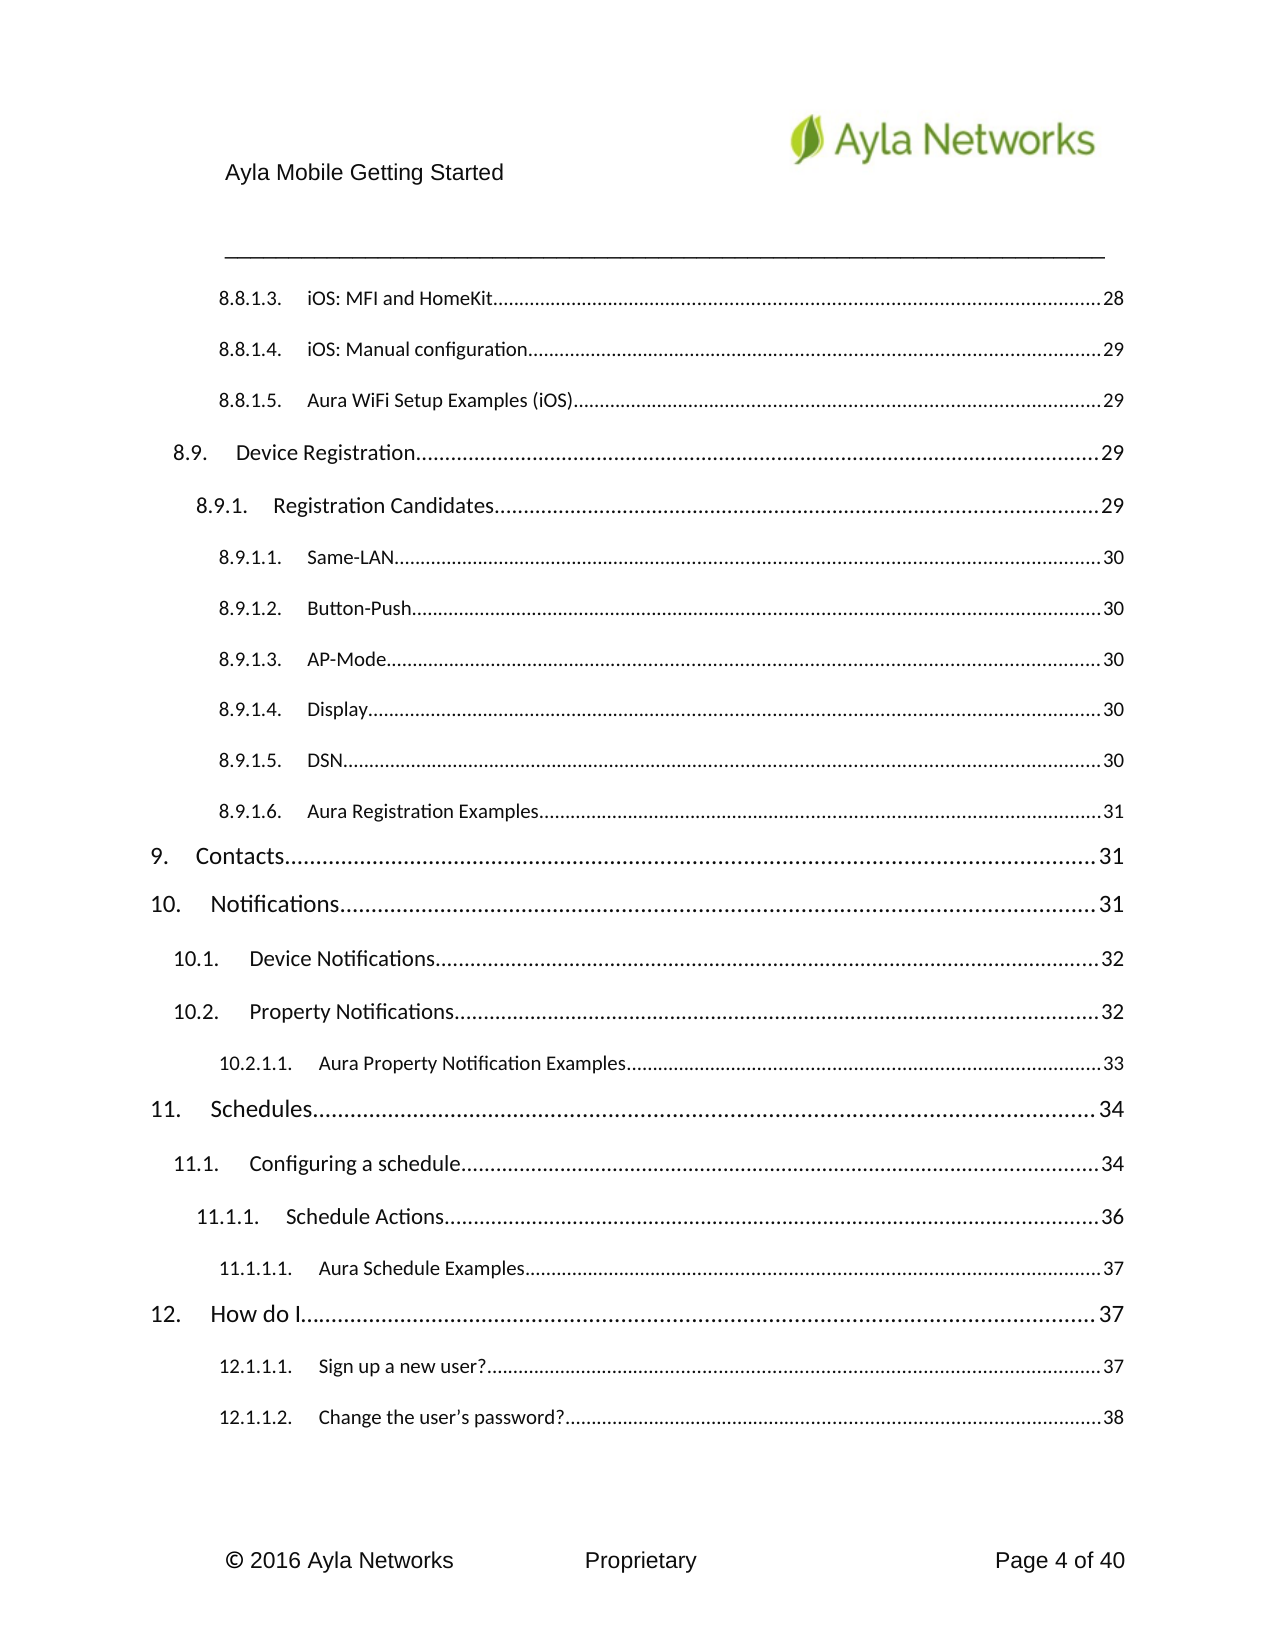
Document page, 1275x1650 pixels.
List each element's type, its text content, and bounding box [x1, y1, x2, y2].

text 8.9.1.5. DSN 30 [219, 747, 1125, 773]
text 12.1.1.1. Sign up a new user? 37 [219, 1353, 1125, 1379]
text 11.1.1. Schedule Actions 36 [196, 1202, 1125, 1230]
text 11. Schedules 34 [150, 1093, 1125, 1123]
text 9. Contacts 31 [150, 840, 1125, 871]
text 10.2. Property Notifications 32 [173, 997, 1125, 1025]
text 8.8.1.5. Aura WiFi Setup Examples (iOS) 29 [219, 387, 1125, 412]
text 11.1.1.1. Aura Schedule Examples 37 [219, 1255, 1125, 1281]
text 8.8.1.3. iOS: MFI and HomeKit 28 [219, 286, 1125, 311]
text 10. Notifications 31 [150, 888, 1125, 918]
text 8.8.1.4. iOS: Manual configuration 29 [219, 336, 1125, 362]
text 10.2.1.1. Aura Property Notification Examples 33 [219, 1050, 1125, 1076]
text 8.9. Device Registration 29 [173, 438, 1125, 466]
text 8.9.1.3. AP-Mode 30 [219, 646, 1125, 671]
picture [776, 95, 1125, 181]
text 8.9.1.2. Button-Push 30 [219, 595, 1125, 621]
text 8.9.1.6. Aura Registration Examples 31 [219, 798, 1125, 823]
text 12. How do I… 37 [150, 1298, 1125, 1328]
text 8.9.1.4. Display 30 [219, 697, 1125, 722]
text 8.9.1.1. Same-LAN 30 [219, 544, 1125, 570]
text 11.1. Configuring a schedule 34 [173, 1149, 1125, 1177]
text 8.9.1. Registration Candidates 29 [196, 491, 1125, 519]
text 10.1. Device Notifications 32 [173, 944, 1125, 972]
text 12.1.1.2. Change the user’s password? 38 [219, 1404, 1125, 1430]
